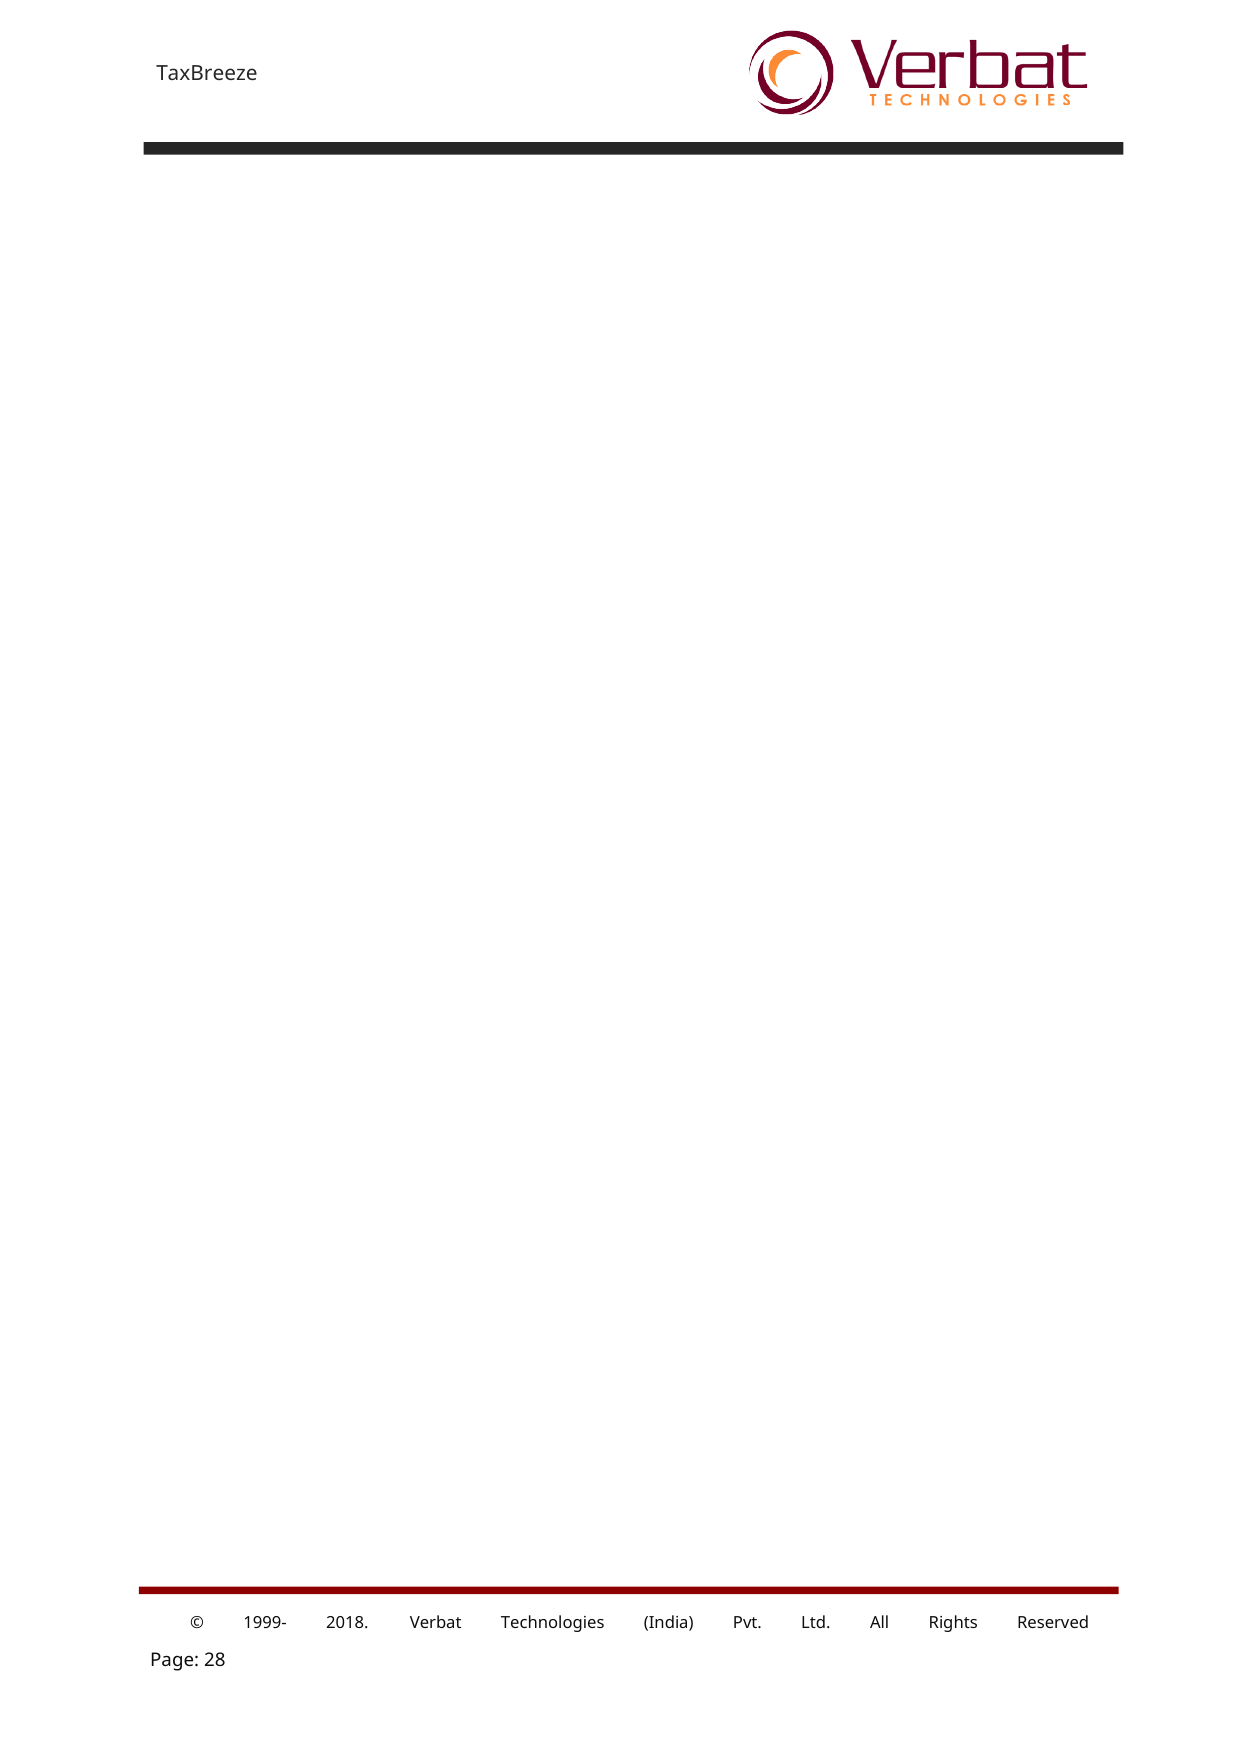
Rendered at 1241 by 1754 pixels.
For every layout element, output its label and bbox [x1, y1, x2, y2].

picture [745, 26, 1089, 115]
